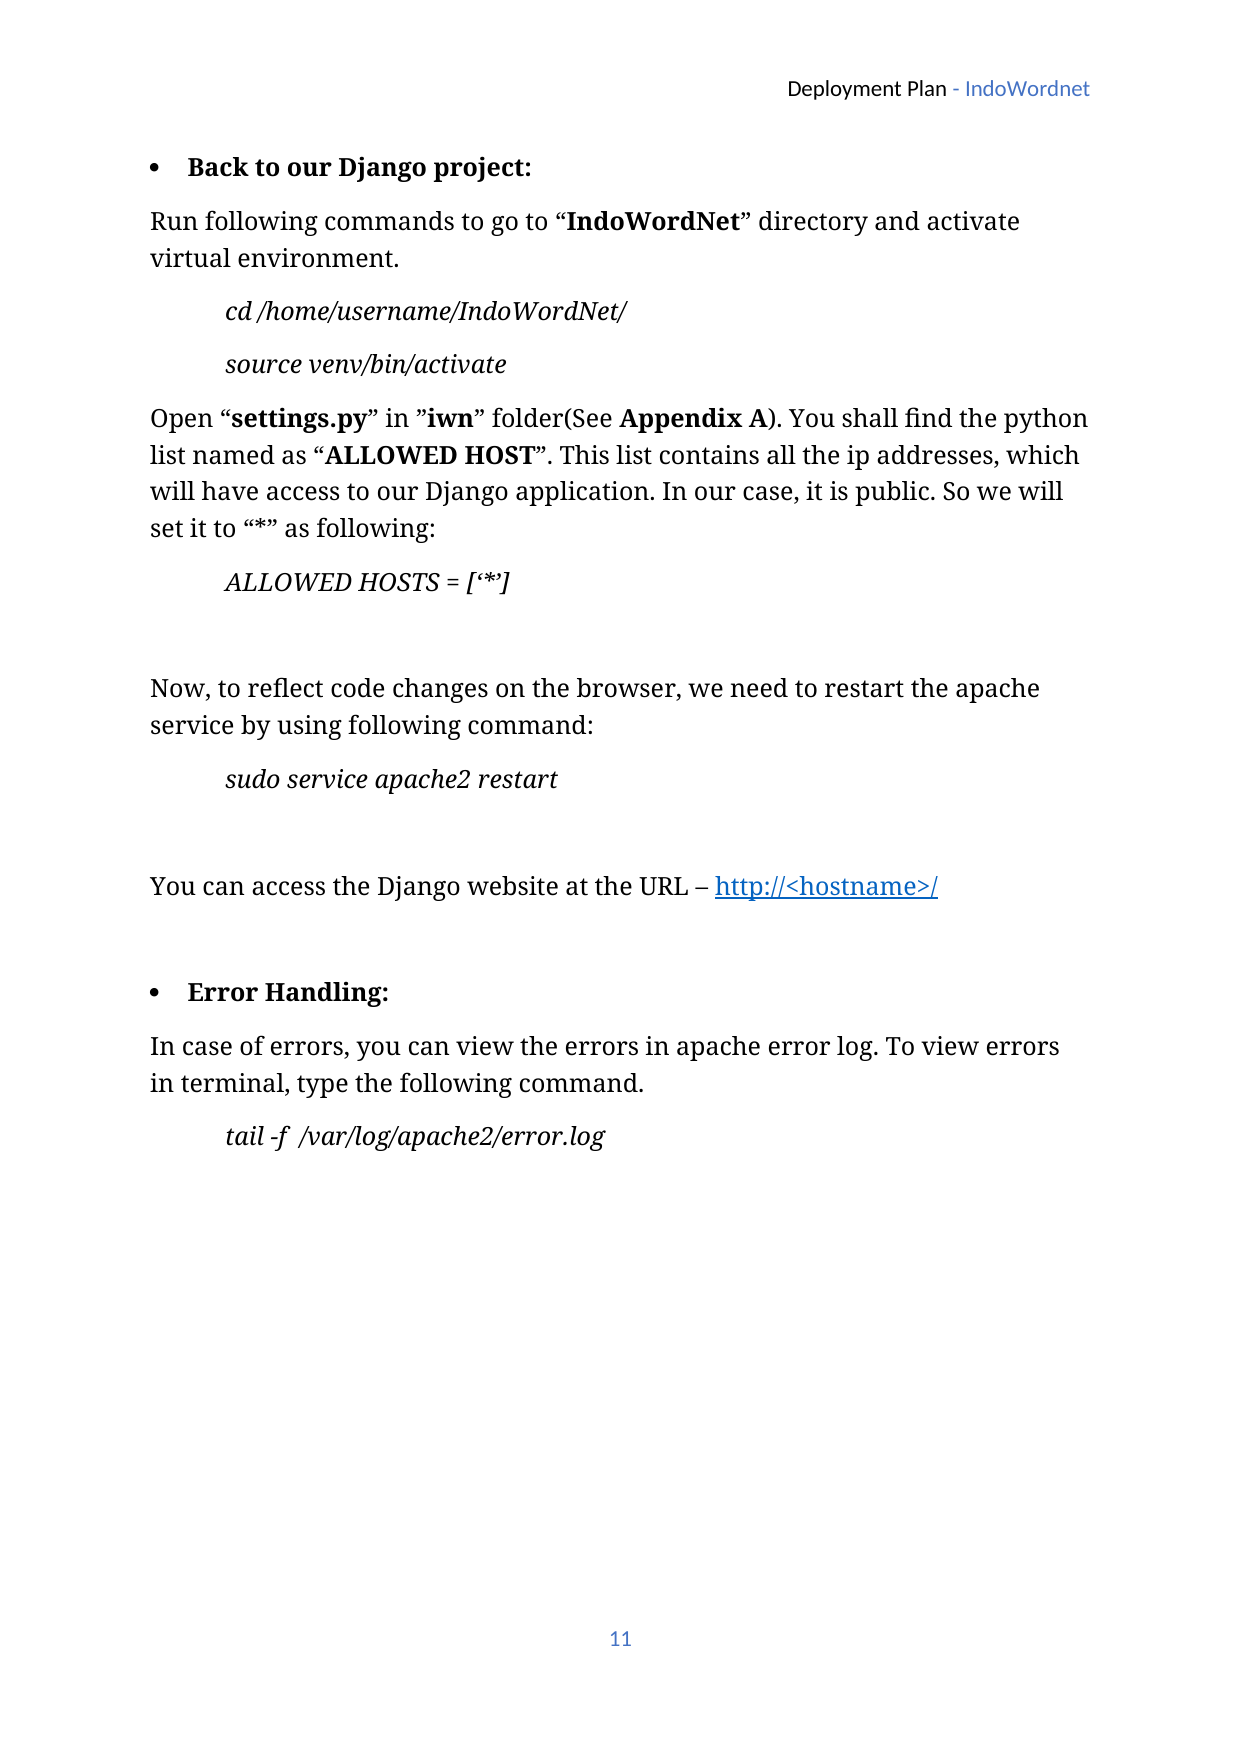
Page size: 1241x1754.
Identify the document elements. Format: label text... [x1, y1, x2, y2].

text cd /home/username/IndoWordNet/ [150, 294, 1090, 328]
text tail -f /var/log/apache2/error.log [150, 1119, 1090, 1153]
text Open “settings.py” in ”iwn” folder(See Appendix A). You shall find the python list named as “ALLOWED HOST”. This list contains all the ip addresses, which will have access to our Django application. In our case, it is public. So we will set it to “*” as following: [150, 401, 1090, 545]
text ALLOWED HOSTS = [‘*’] [150, 564, 1090, 598]
text sudo service apache2 restart [150, 761, 1090, 795]
text Now, to reflect code changes on the browser, we need to restart the apache service by using following command: [150, 671, 1090, 742]
list Back to our Django project: [150, 150, 1090, 184]
text You can access the Django website at the URL – http://<hostname>/ [150, 868, 1090, 902]
list Error Handling: [150, 975, 1090, 1009]
text In case of errors, you can view the errors in apache error log. To view errors in terminal, type the following command. [150, 1028, 1090, 1099]
text Run following commands to go to “IndoWordNet” directory and activate virtual environment. [150, 203, 1090, 274]
text source venv/bin/activate [150, 347, 1090, 381]
